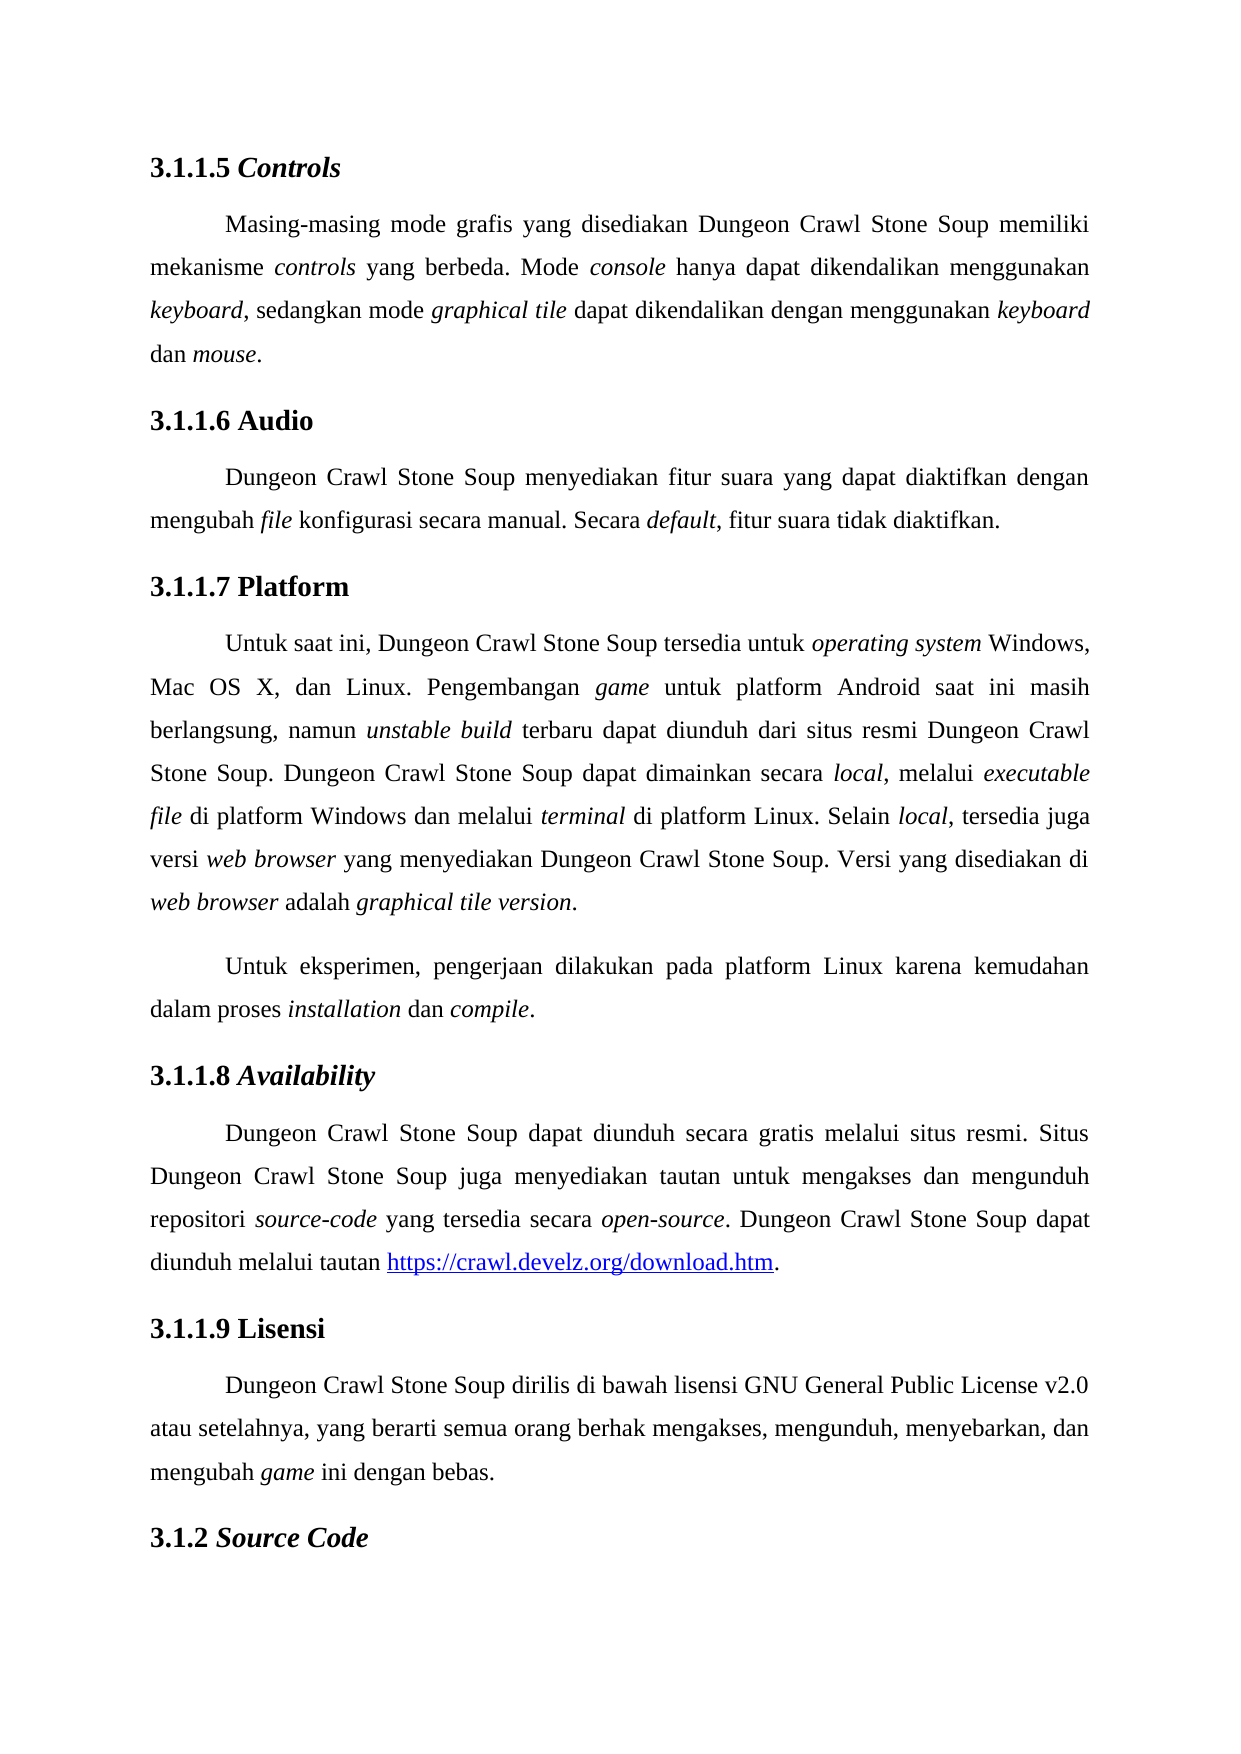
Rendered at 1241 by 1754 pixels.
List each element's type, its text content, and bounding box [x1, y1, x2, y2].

text 3.1.1.7 Platform [150, 569, 1090, 603]
text 3.1.1.5 Controls [150, 150, 1090, 183]
text 3.1.1.9 Lisensi [150, 1311, 1090, 1344]
text 3.1.1.6 Audio [150, 403, 1090, 436]
text Untuk eksperimen, pengerjaan dilakukan pada platform Linux karena kemudahan dalam proses installation dan compile. [150, 951, 1090, 1023]
text Untuk saat ini, Dungeon Crawl Stone Soup tersedia untuk operating system Windows, Mac OS X, dan Linux. Pengembangan game untuk platform Android saat ini masih berlangsung, namun unstable build terbaru dapat diunduh dari situs resmi Dungeon Crawl Stone Soup. Dungeon Crawl Stone Soup dapat dimainkan secara local, melalui executable file di platform Windows dan melalui terminal di platform Linux. Selain local, tersedia juga versi web browser yang menyediakan Dungeon Crawl Stone Soup. Versi yang disediakan di web browser adalah graphical tile version. [150, 628, 1090, 916]
text Dungeon Crawl Stone Soup dapat diunduh secara gratis melalui situs resmi. Situs Dungeon Crawl Stone Soup juga menyediakan tautan untuk mengakses dan mengunduh repositori source-code yang tersedia secara open-source. Dungeon Crawl Stone Soup dapat diunduh melalui tautan https://crawl.develz.org/download.htm. [150, 1118, 1090, 1276]
text Dungeon Crawl Stone Soup menyediakan fitur suara yang dapat diaktifkan dengan mengubah file konfigurasi secara manual. Secara default, fitur suara tidak diaktifkan. [150, 462, 1090, 534]
text 3.1.2 Source Code [150, 1521, 1090, 1554]
text Dungeon Crawl Stone Soup dirilis di bawah lisensi GNU General Public License v2.0 atau setelahnya, yang berarti semua orang berhak mengakses, mengunduh, menyebarkan, dan mengubah game ini dengan bebas. [150, 1370, 1090, 1485]
text Masing-masing mode grafis yang disediakan Dungeon Crawl Stone Soup memiliki mekanisme controls yang berbeda. Mode console hanya dapat dikendalikan menggunakan keyboard, sedangkan mode graphical tile dapat dikendalikan dengan menggunakan keyboard dan mouse. [150, 209, 1090, 367]
text 3.1.1.8 Availability [150, 1058, 1090, 1092]
